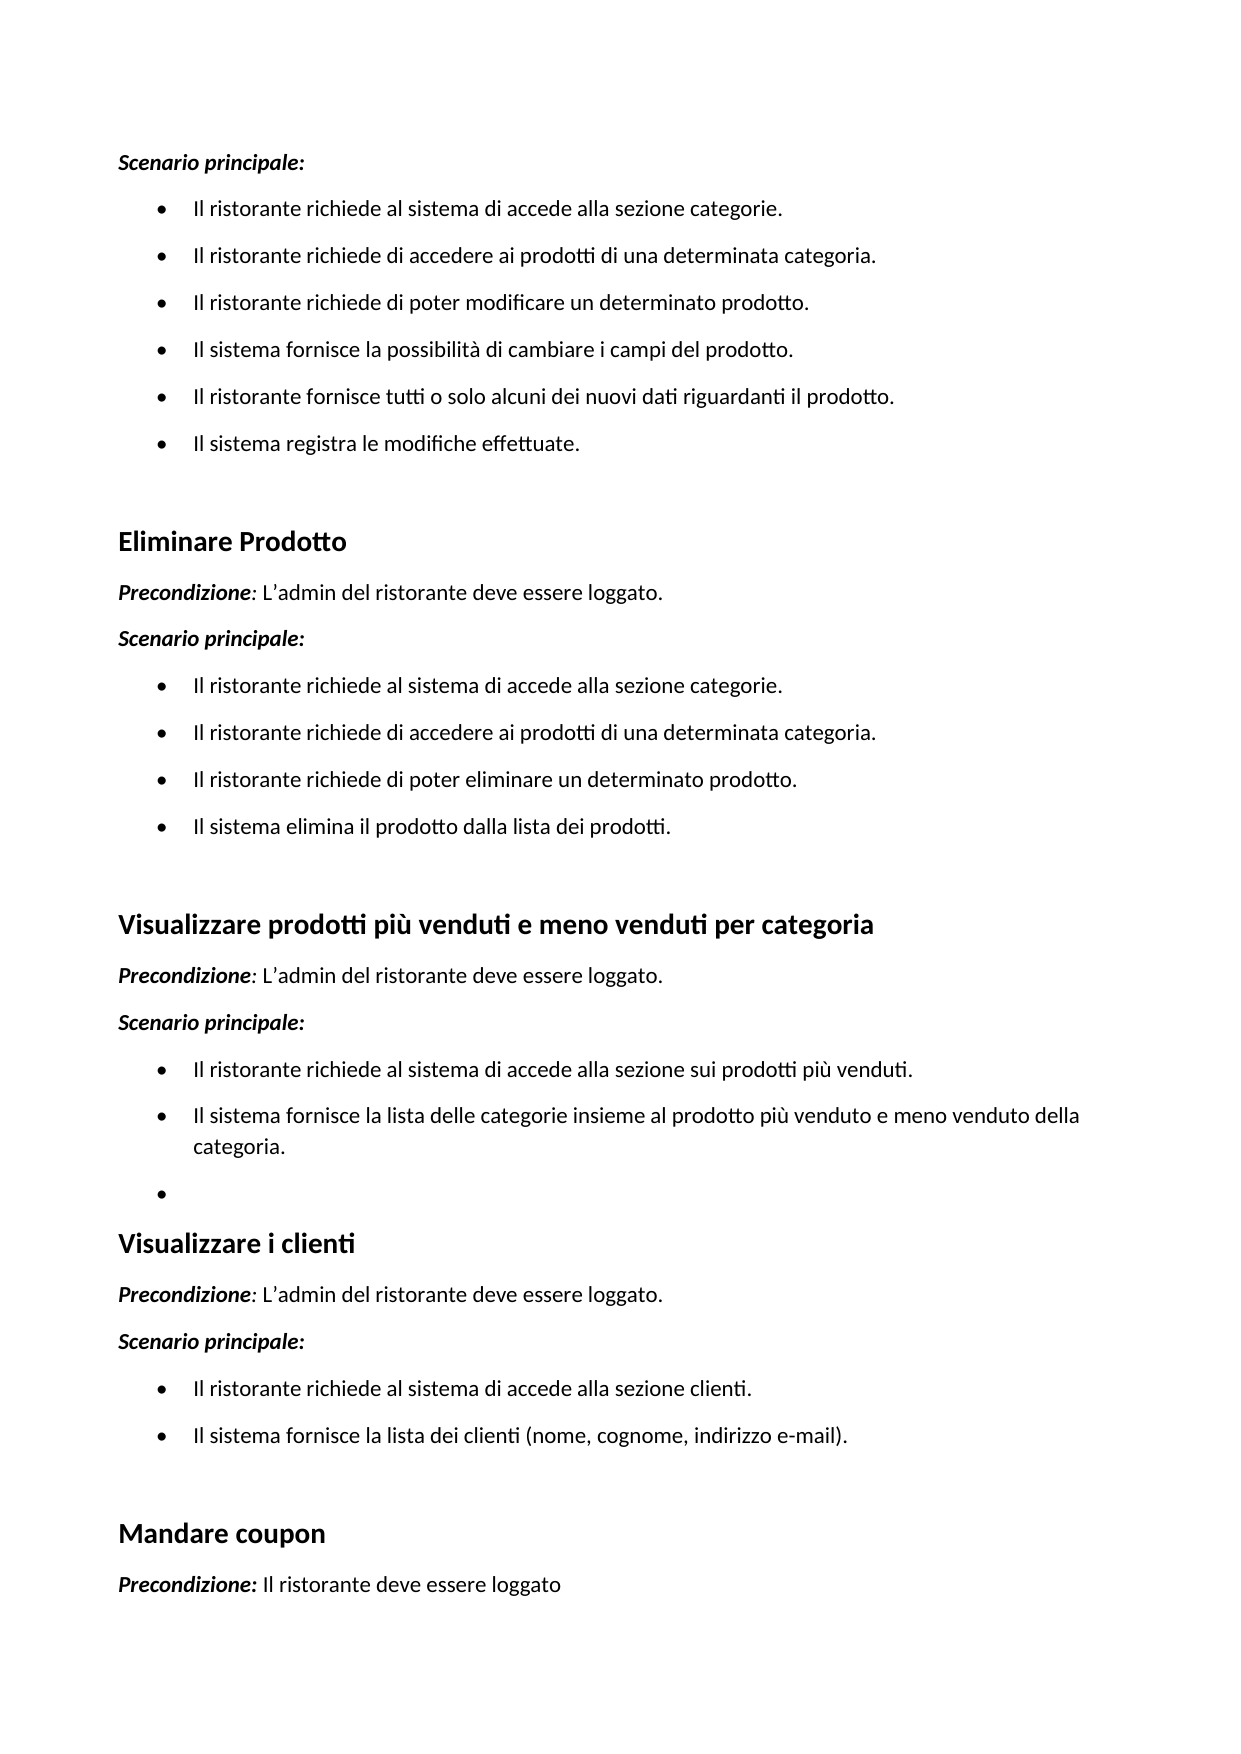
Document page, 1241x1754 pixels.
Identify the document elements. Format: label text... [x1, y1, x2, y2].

list Il ristorante fornisce tutti o solo alcuni dei nuovi dati riguardanti il prodotto. [156, 382, 1122, 410]
list Il ristorante richiede di poter modificare un determinato prodotto. [156, 288, 1122, 316]
text Mandare coupon [118, 1515, 1122, 1551]
text Scenario principale: [118, 1008, 1122, 1036]
text Precondizione: Il ristorante deve essere loggato [118, 1570, 1122, 1598]
list Il ristorante richiede di poter eliminare un determinato prodotto. [156, 765, 1122, 793]
text Precondizione: L’admin del ristorante deve essere loggato. [118, 1281, 1122, 1309]
text Precondizione: L’admin del ristorante deve essere loggato. [118, 961, 1122, 989]
list Il sistema fornisce la possibilità di cambiare i campi del prodotto. [156, 335, 1122, 363]
text Visualizzare i clienti [118, 1226, 1122, 1261]
list Il ristorante richiede al sistema di accede alla sezione clienti. [156, 1374, 1122, 1402]
list Il ristorante richiede di accedere ai prodotti di una determinata categoria. [156, 718, 1122, 746]
list Il sistema fornisce la lista delle categorie insieme al prodotto più venduto e meno venduto della categoria. [156, 1102, 1122, 1160]
text Visualizzare prodotti più venduti e meno venduti per categoria [118, 906, 1122, 941]
text Precondizione: L’admin del ristorante deve essere loggato. [118, 578, 1122, 606]
list Il sistema fornisce la lista dei clienti (nome, cognome, indirizzo e-mail). [156, 1421, 1122, 1449]
list Il sistema registra le modifiche effettuate. [156, 429, 1122, 457]
list Il ristorante richiede di accedere ai prodotti di una determinata categoria. [156, 241, 1122, 269]
text Eliminare Prodotto [118, 523, 1122, 558]
text Scenario principale: [118, 148, 1122, 176]
list Il sistema elimina il prodotto dalla lista dei prodotti. [156, 812, 1122, 840]
text Scenario principale: [118, 624, 1122, 653]
text Scenario principale: [118, 1327, 1122, 1356]
list Il ristorante richiede al sistema di accede alla sezione categorie. [156, 671, 1122, 699]
list Il ristorante richiede al sistema di accede alla sezione categorie. [156, 194, 1122, 222]
list Il ristorante richiede al sistema di accede alla sezione sui prodotti più venduti. [156, 1055, 1122, 1083]
